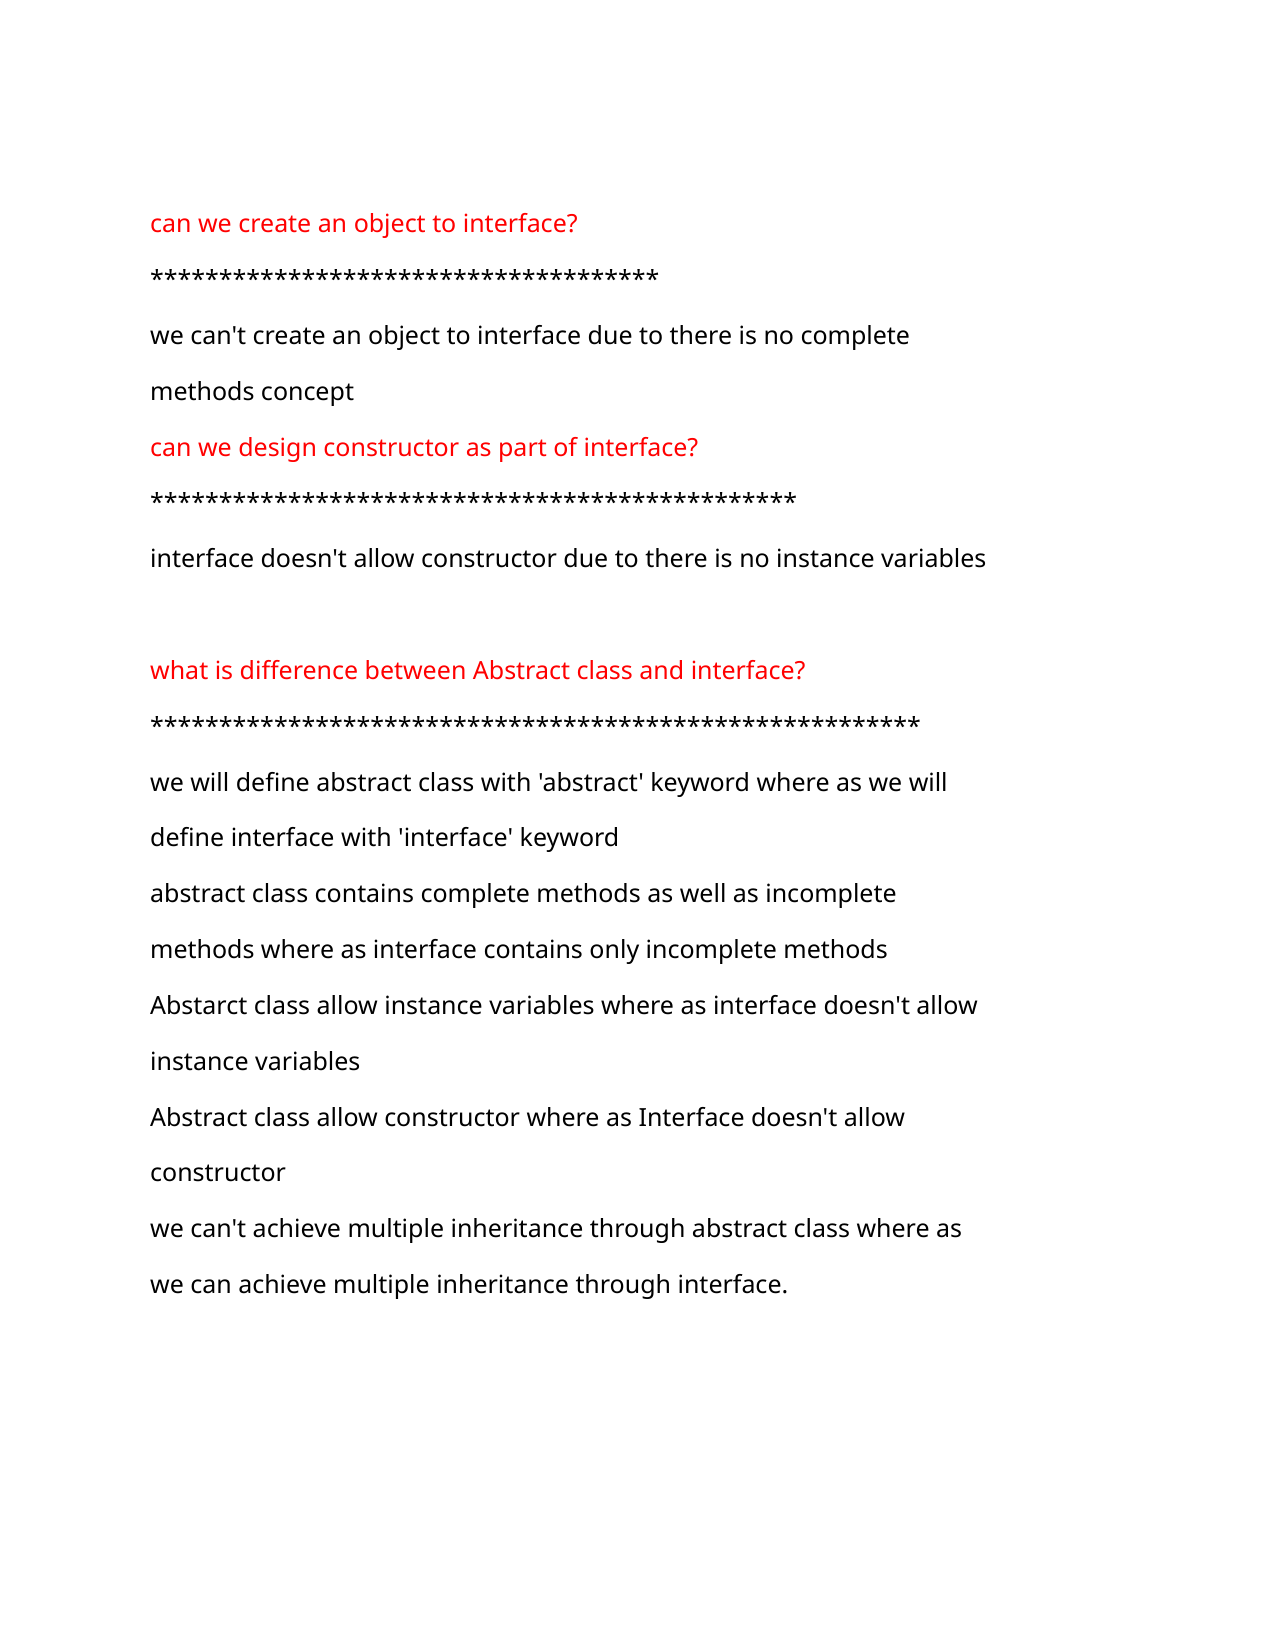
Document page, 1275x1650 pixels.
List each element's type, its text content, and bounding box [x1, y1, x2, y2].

text ******************************************************** [150, 708, 1125, 742]
text Abstarct class allow instance variables where as interface doesn't allow [150, 987, 1125, 1022]
text can we design constructor as part of interface? [150, 429, 1125, 463]
text abstract class contains complete methods as well as incomplete [150, 876, 1125, 910]
text methods where as interface contains only incomplete methods [150, 932, 1125, 966]
text methods concept [150, 373, 1125, 407]
text we will define abstract class with 'abstract' keyword where as we will [150, 764, 1125, 798]
text we can achieve multiple inheritance through interface. [150, 1267, 1125, 1301]
text constructor [150, 1155, 1125, 1189]
text instance variables [150, 1043, 1125, 1077]
text Abstract class allow constructor where as Interface doesn't allow [150, 1099, 1125, 1133]
text we can't achieve multiple inheritance through abstract class where as [150, 1211, 1125, 1245]
text we can't create an object to interface due to there is no complete [150, 317, 1125, 352]
text *********************************************** [150, 485, 1125, 519]
text define interface with 'interface' keyword [150, 820, 1125, 854]
text what is difference between Abstract class and interface? [150, 652, 1125, 687]
text interface doesn't allow constructor due to there is no instance variables [150, 541, 1125, 575]
text ************************************* [150, 262, 1125, 296]
text can we create an object to interface? [150, 206, 1125, 240]
